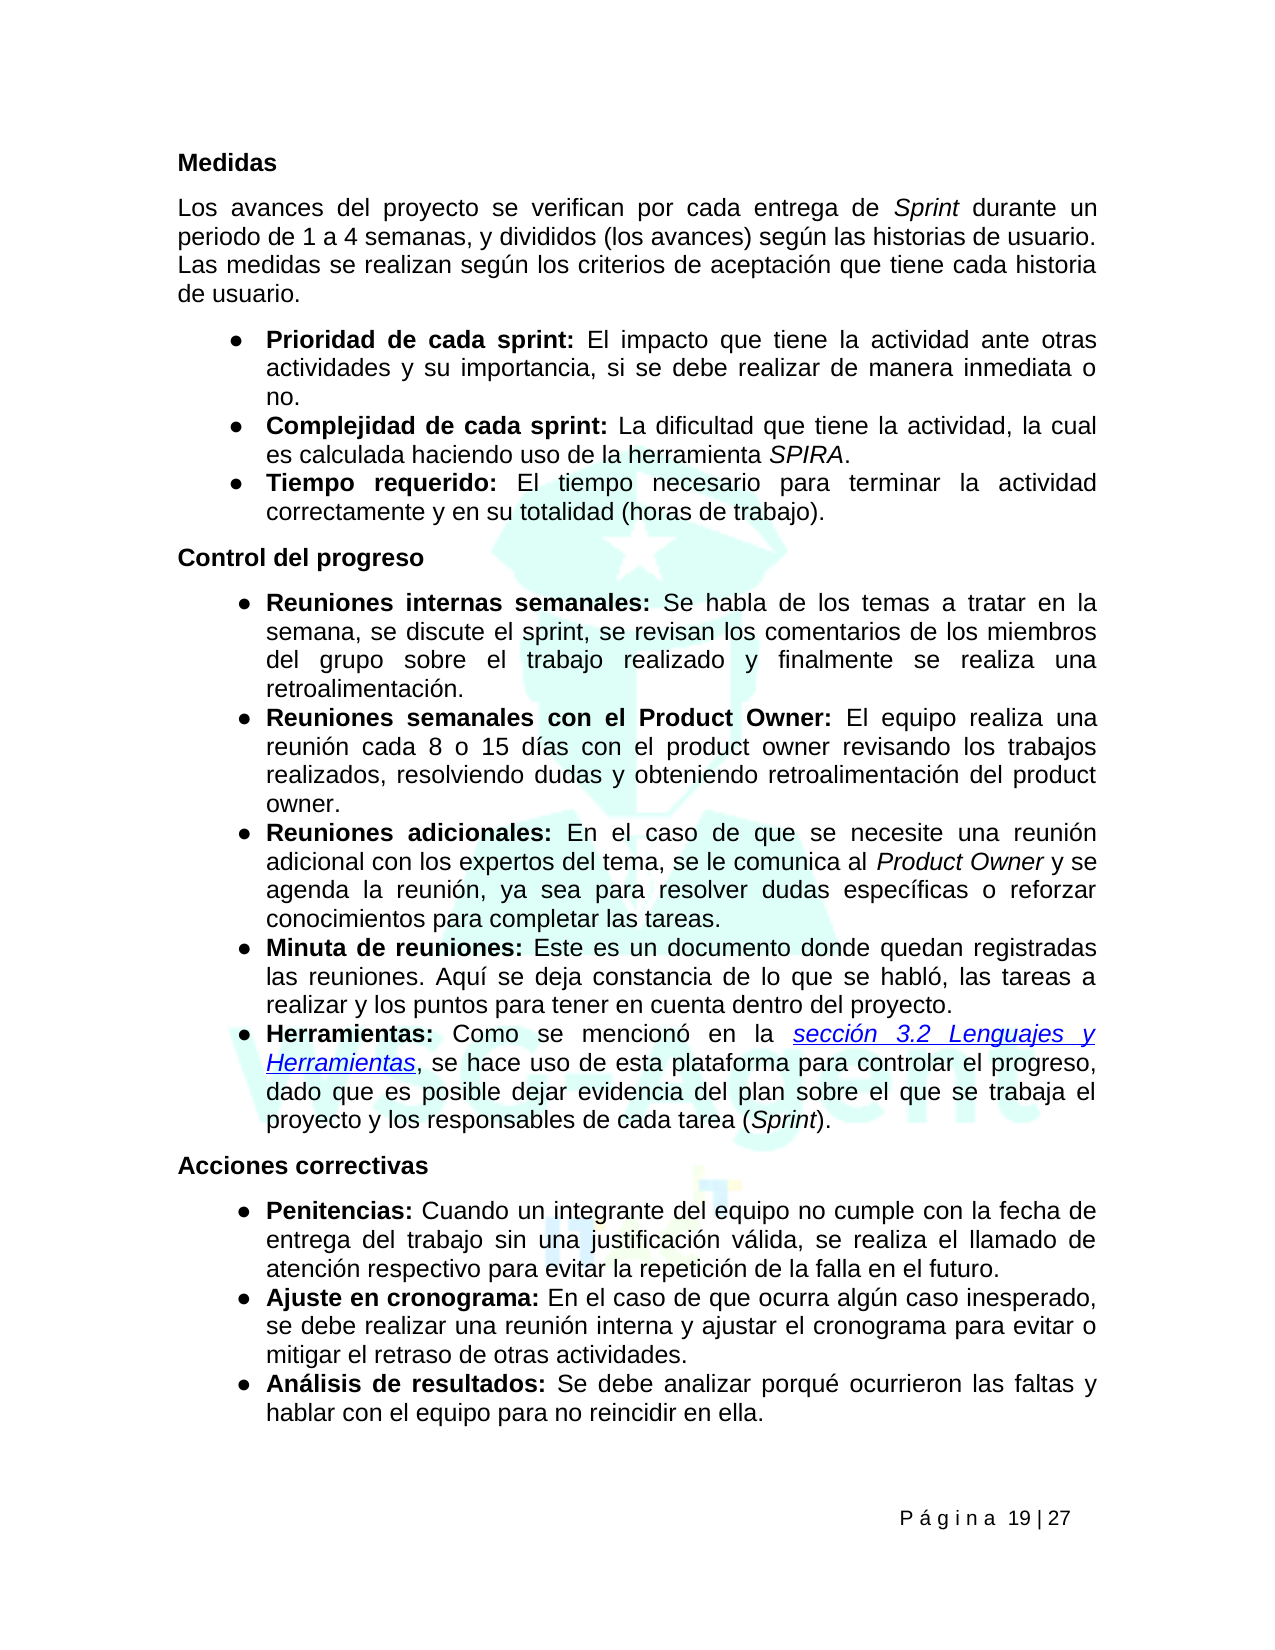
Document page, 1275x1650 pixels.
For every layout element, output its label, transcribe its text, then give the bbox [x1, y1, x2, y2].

list Tiempo requerido: El tiempo necesario para terminar la actividad correctamente y en su totalidad (horas de trabajo). [228, 468, 1098, 526]
list Prioridad de cada sprint: El impacto que tiene la actividad ante otras actividades y su importancia, si se debe realizar de manera inmediata o no. [228, 325, 1098, 411]
list Complejidad de cada sprint: La dificultad que tiene la actividad, la cual es calculada haciendo uso de la herramienta SPIRA. [228, 411, 1098, 468]
list Análisis de resultados: Se debe analizar porqué ocurrieron las faltas y hablar con el equipo para no reincidir en ella. [236, 1369, 1098, 1426]
text Acciones correctivas [177, 1151, 1098, 1180]
list Herramientas: Como se mencionó en la sección 3.2 Lenguajes y Herramientas, se hace uso de esta plataforma para controlar el progreso, dado que es posible dejar evidencia del plan sobre el que se trabaja el proyecto y los responsables de cada tarea (Sprint). [237, 1019, 1098, 1134]
list Ajuste en cronograma: En el caso de que ocurra algún caso inesperado, se debe realizar una reunión interna y ajustar el cronograma para evitar o mitigar el retraso de otras actividades. [236, 1283, 1098, 1369]
text Medidas [177, 148, 1098, 176]
list Reuniones adicionales: En el caso de que se necesite una reunión adicional con los expertos del tema, se le comunica al Product Owner y se agenda la reunión, ya sea para resolver dudas específicas o reforzar conocimientos para completar las tareas. [237, 818, 1098, 933]
text Control del progreso [177, 543, 1098, 571]
list Reuniones internas semanales: Se habla de los temas a tratar en la semana, se discute el sprint, se revisan los comentarios de los miembros del grupo sobre el trabajo realizado y finalmente se realiza una retroalimentación. [237, 588, 1098, 703]
text Los avances del proyecto se verifican por cada entrega de Sprint durante un periodo de 1 a 4 semanas, y divididos (los avances) según las historias de usuario. Las medidas se realizan según los criterios de aceptación que tiene cada historia de usuario. [177, 193, 1098, 308]
list Penitencias: Cuando un integrante del equipo no cumple con la fecha de entrega del trabajo sin una justificación válida, se realiza el llamado de atención respectivo para evitar la repetición de la falla en el futuro. [236, 1196, 1098, 1283]
list Reuniones semanales con el Product Owner: El equipo realiza una reunión cada 8 o 15 días con el product owner revisando los trabajos realizados, resolviendo dudas y obteniendo retroalimentación del product owner. [237, 703, 1098, 818]
list Minuta de reuniones: Este es un documento donde quedan registradas las reuniones. Aquí se deja constancia de lo que se habló, las tareas a realizar y los puntos para tener en cuenta dentro del proyecto. [237, 933, 1098, 1019]
